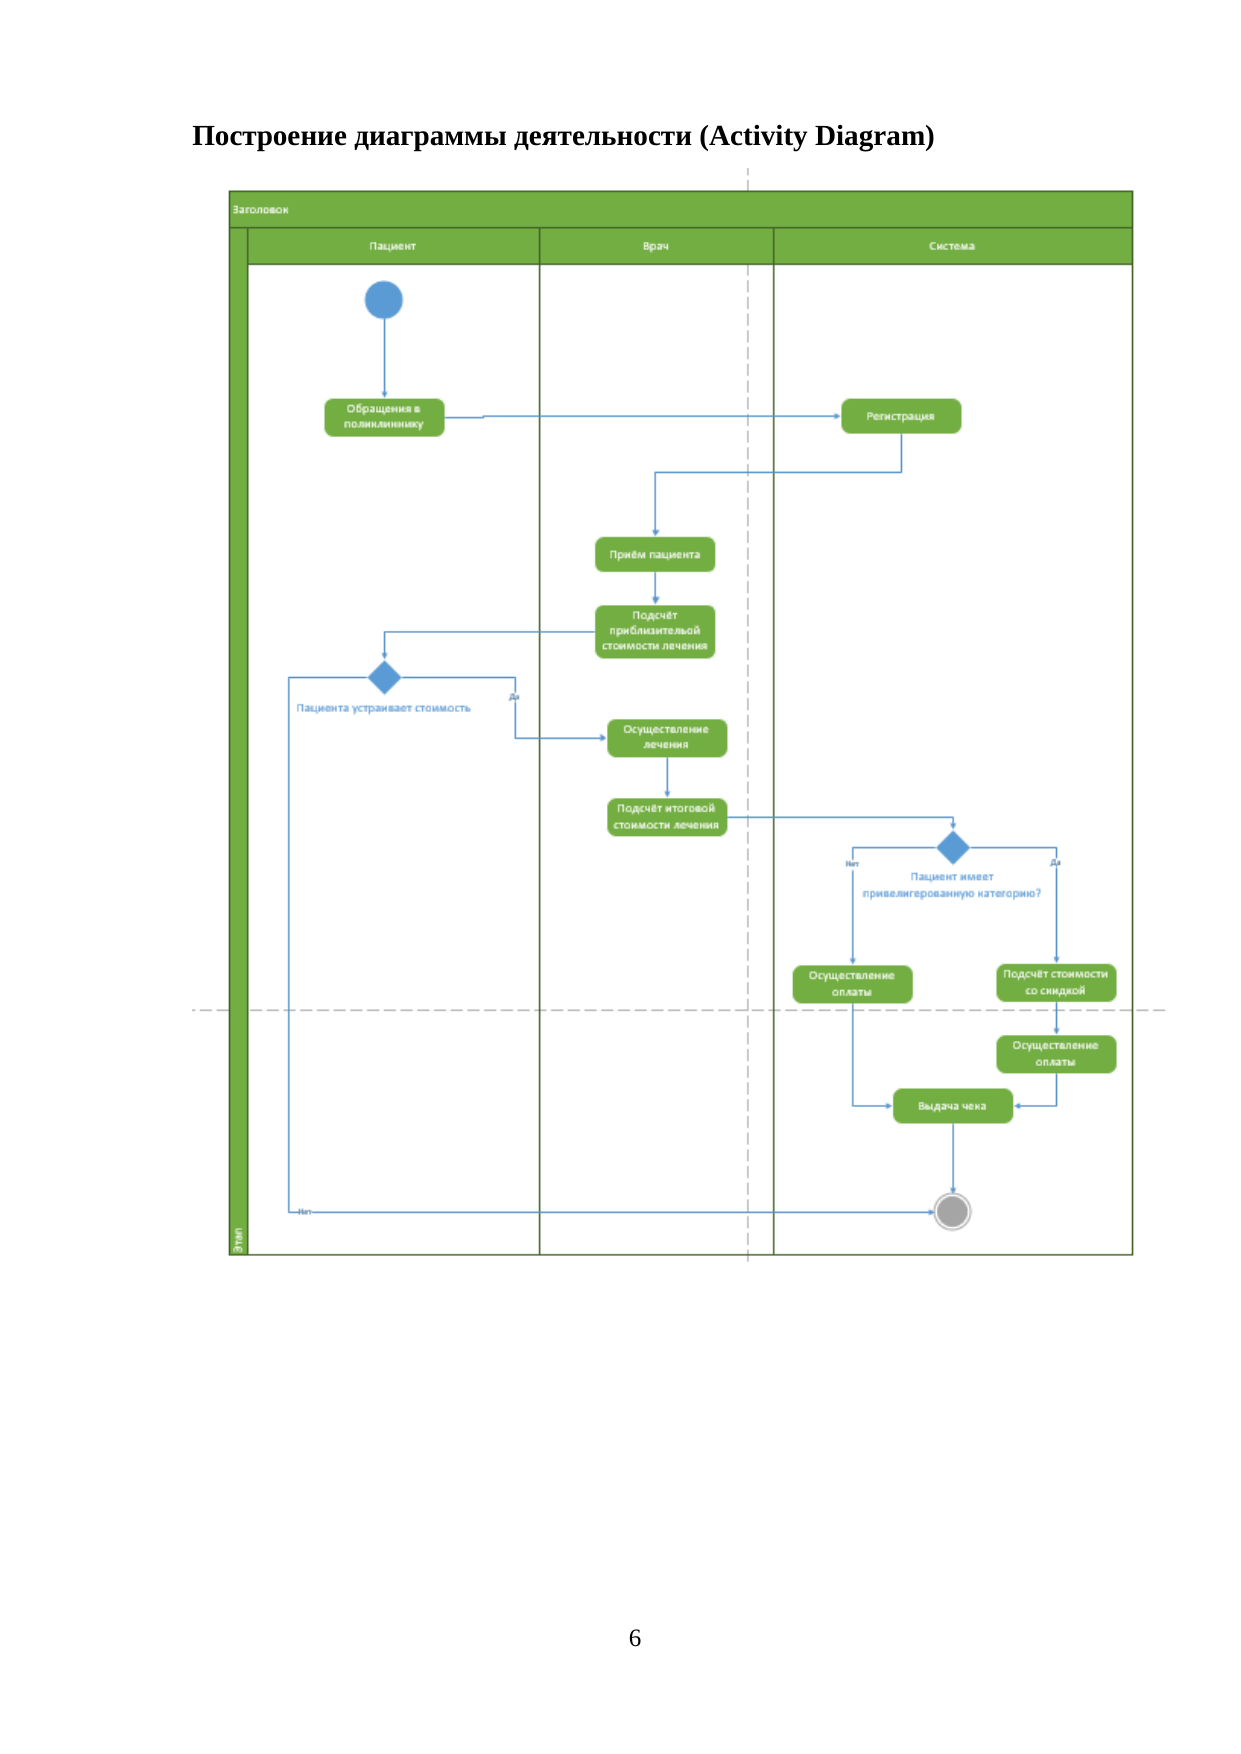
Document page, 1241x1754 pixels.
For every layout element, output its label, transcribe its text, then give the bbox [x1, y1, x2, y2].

picture [192, 168, 1167, 1265]
subtitle Построение диаграммы деятельности (Activity Diagram) [118, 118, 1152, 152]
